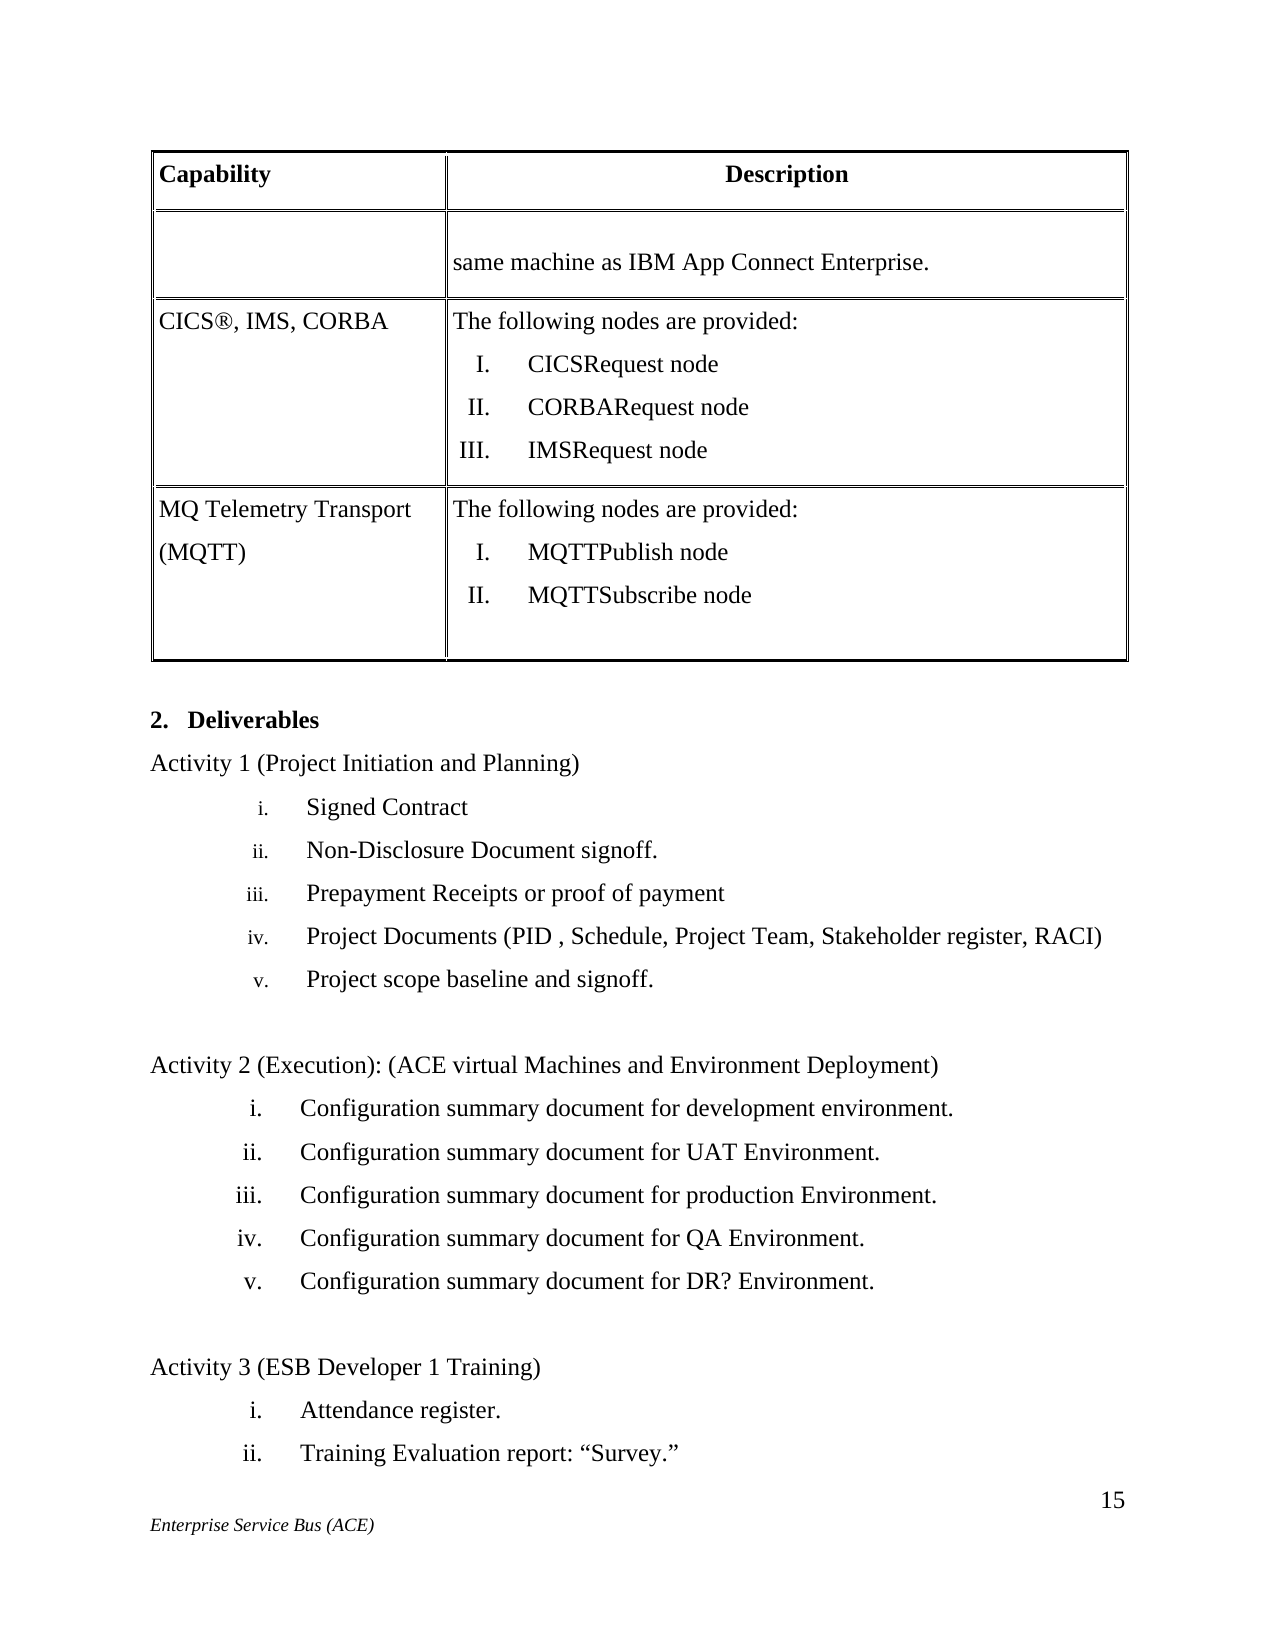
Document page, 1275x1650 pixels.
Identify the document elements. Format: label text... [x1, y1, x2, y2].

list Configuration summary document for DR? Environment. [262, 1266, 1125, 1295]
list Project Documents (PID , Schedule, Project Team, Stakeholder register, RACI) [269, 921, 1125, 950]
list Signed Contract [269, 792, 1125, 820]
list Attendance register. [262, 1395, 1125, 1424]
table_cell The following nodes are provided: CICSRequest node CORBARequest node IMSRequest node [446, 297, 1127, 485]
list Non-Disclosure Document signoff. [269, 835, 1125, 863]
list Configuration summary document for QA Environment. [262, 1223, 1125, 1252]
table_header Capability [154, 153, 446, 209]
text Activity 2 (Execution): (ACE virtual Machines and Environment Deployment) [150, 1050, 1125, 1079]
list Training Evaluation report: “Survey.” [262, 1438, 1125, 1467]
table_cell MQ Telemetry Transport (MQTT) [152, 485, 446, 659]
table_cell Managed file support [152, 209, 446, 297]
text Activity 3 (ESB Developer 1 Training) [150, 1352, 1125, 1381]
table_cell The following nodes are provided: MQTTPublish node MQTTSubscribe node [446, 485, 1127, 659]
table_header Description [446, 153, 1126, 209]
list Configuration summary document for development environment. [262, 1093, 1125, 1122]
list Prepayment Receipts or proof of payment [269, 878, 1125, 907]
text Activity 1 (Project Initiation and Planning) [150, 748, 1125, 777]
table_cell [446, 209, 1127, 297]
table_cell CICS®, IMS, CORBA [152, 297, 446, 485]
list Configuration summary document for UAT Environment. [262, 1137, 1125, 1165]
list Deliverables [150, 705, 1125, 734]
list Configuration summary document for production Environment. [262, 1180, 1125, 1208]
list Project scope baseline and signoff. [269, 964, 1125, 993]
